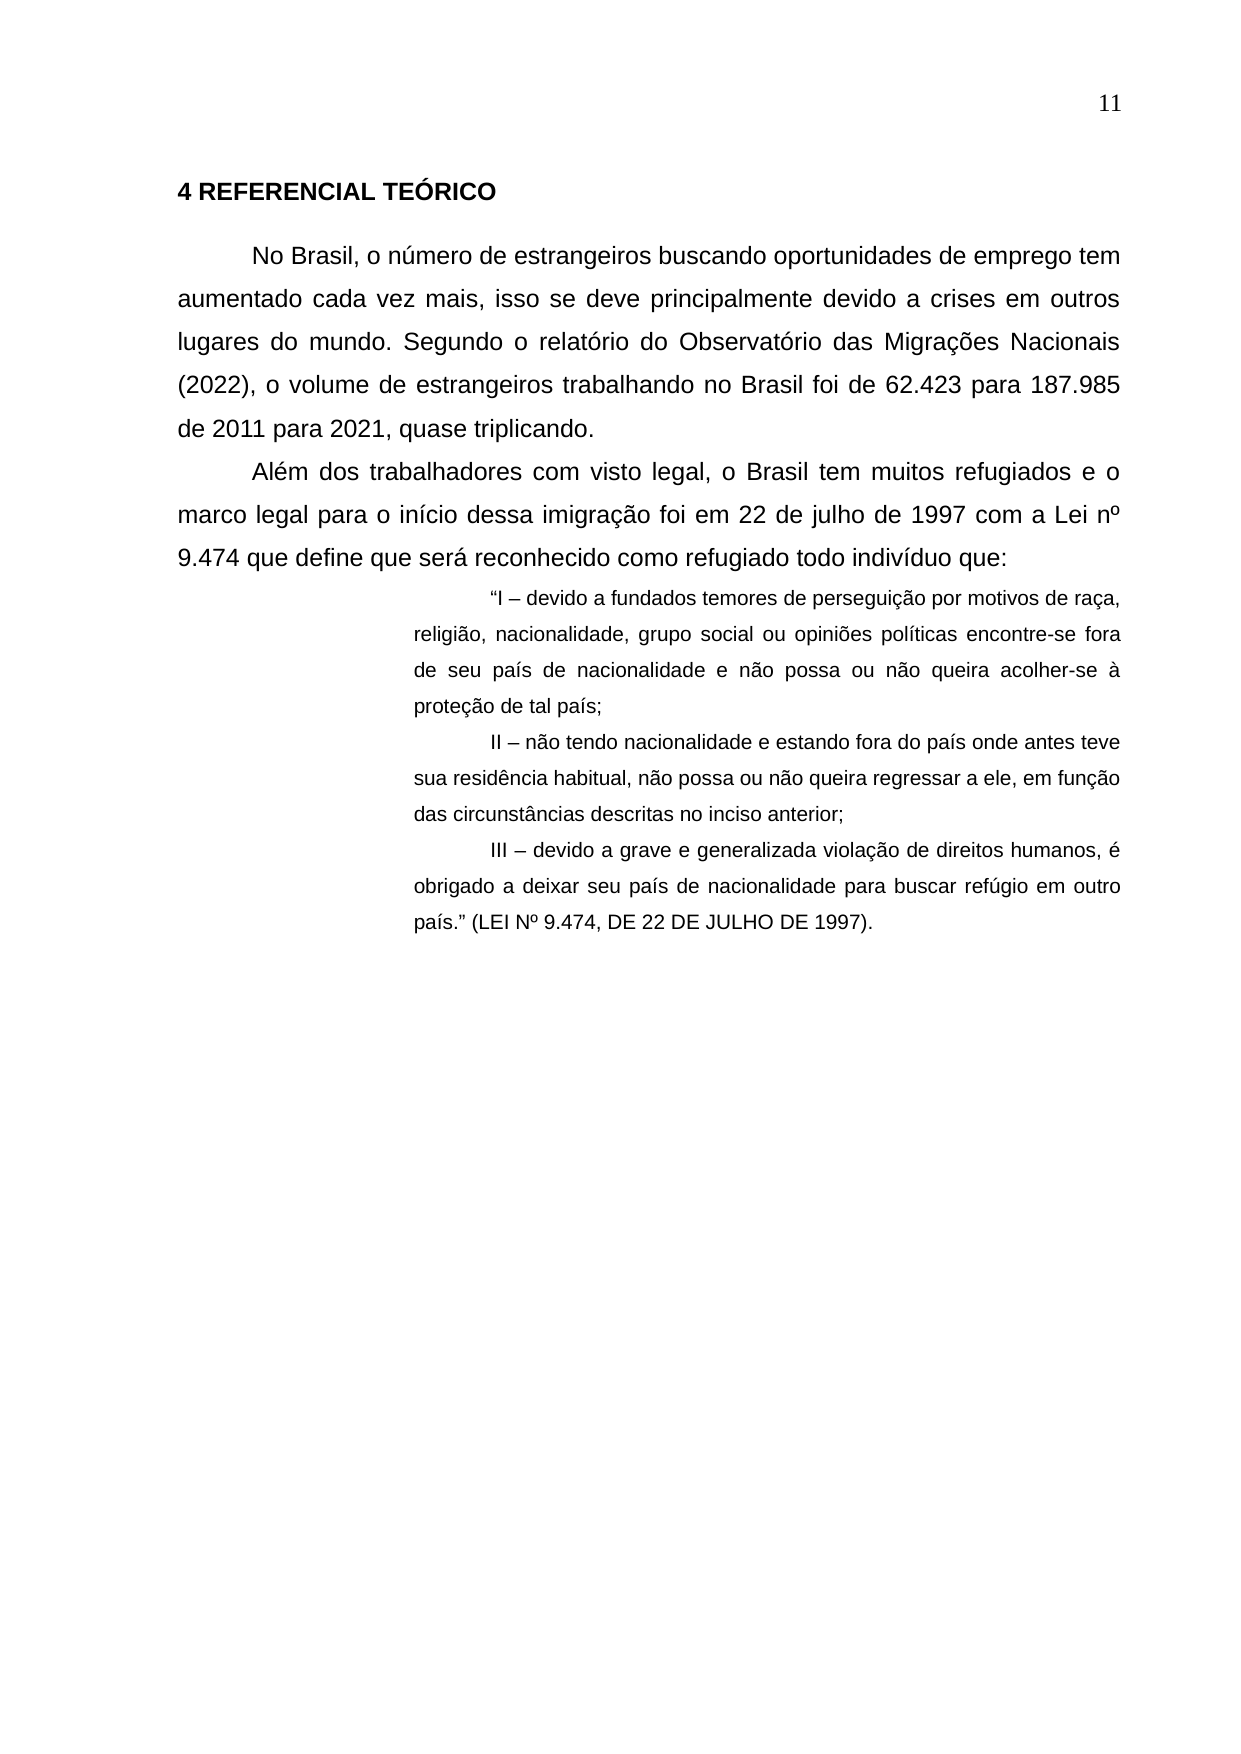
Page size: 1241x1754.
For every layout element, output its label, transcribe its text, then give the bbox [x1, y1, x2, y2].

text No Brasil, o número de estrangeiros buscando oportunidades de emprego tem aumentado cada vez mais, isso se deve principalmente devido a crises em outros lugares do mundo. Segundo o relatório do Observatório das Migrações Nacionais (2022), o volume de estrangeiros trabalhando no Brasil foi de 62.423 para 187.985 de 2011 para 2021, quase triplicando. [177, 241, 1122, 442]
subtitle 4 REFERENCIAL TEÓRICO [177, 177, 1122, 206]
text “I – devido a fundados temores de perseguição por motivos de raça, religião, nacionalidade, grupo social ou opiniões políticas encontre-se fora de seu país de nacionalidade e não possa ou não queira acolher-se à proteção de tal país; [413, 586, 1122, 718]
text II – não tendo nacionalidade e estando fora do país onde antes teve sua residência habitual, não possa ou não queira regressar a ele, em função das circunstâncias descritas no inciso anterior; [413, 730, 1122, 826]
text Além dos trabalhadores com visto legal, o Brasil tem muitos refugiados e o marco legal para o início dessa imigração foi em 22 de julho de 1997 com a Lei nº 9.474 que define que será reconhecido como refugiado todo indivíduo que: [177, 457, 1122, 572]
text III – devido a grave e generalizada violação de direitos humanos, é obrigado a deixar seu país de nacionalidade para buscar refúgio em outro país.” (LEI Nº 9.474, DE 22 DE JULHO DE 1997). [413, 838, 1122, 933]
